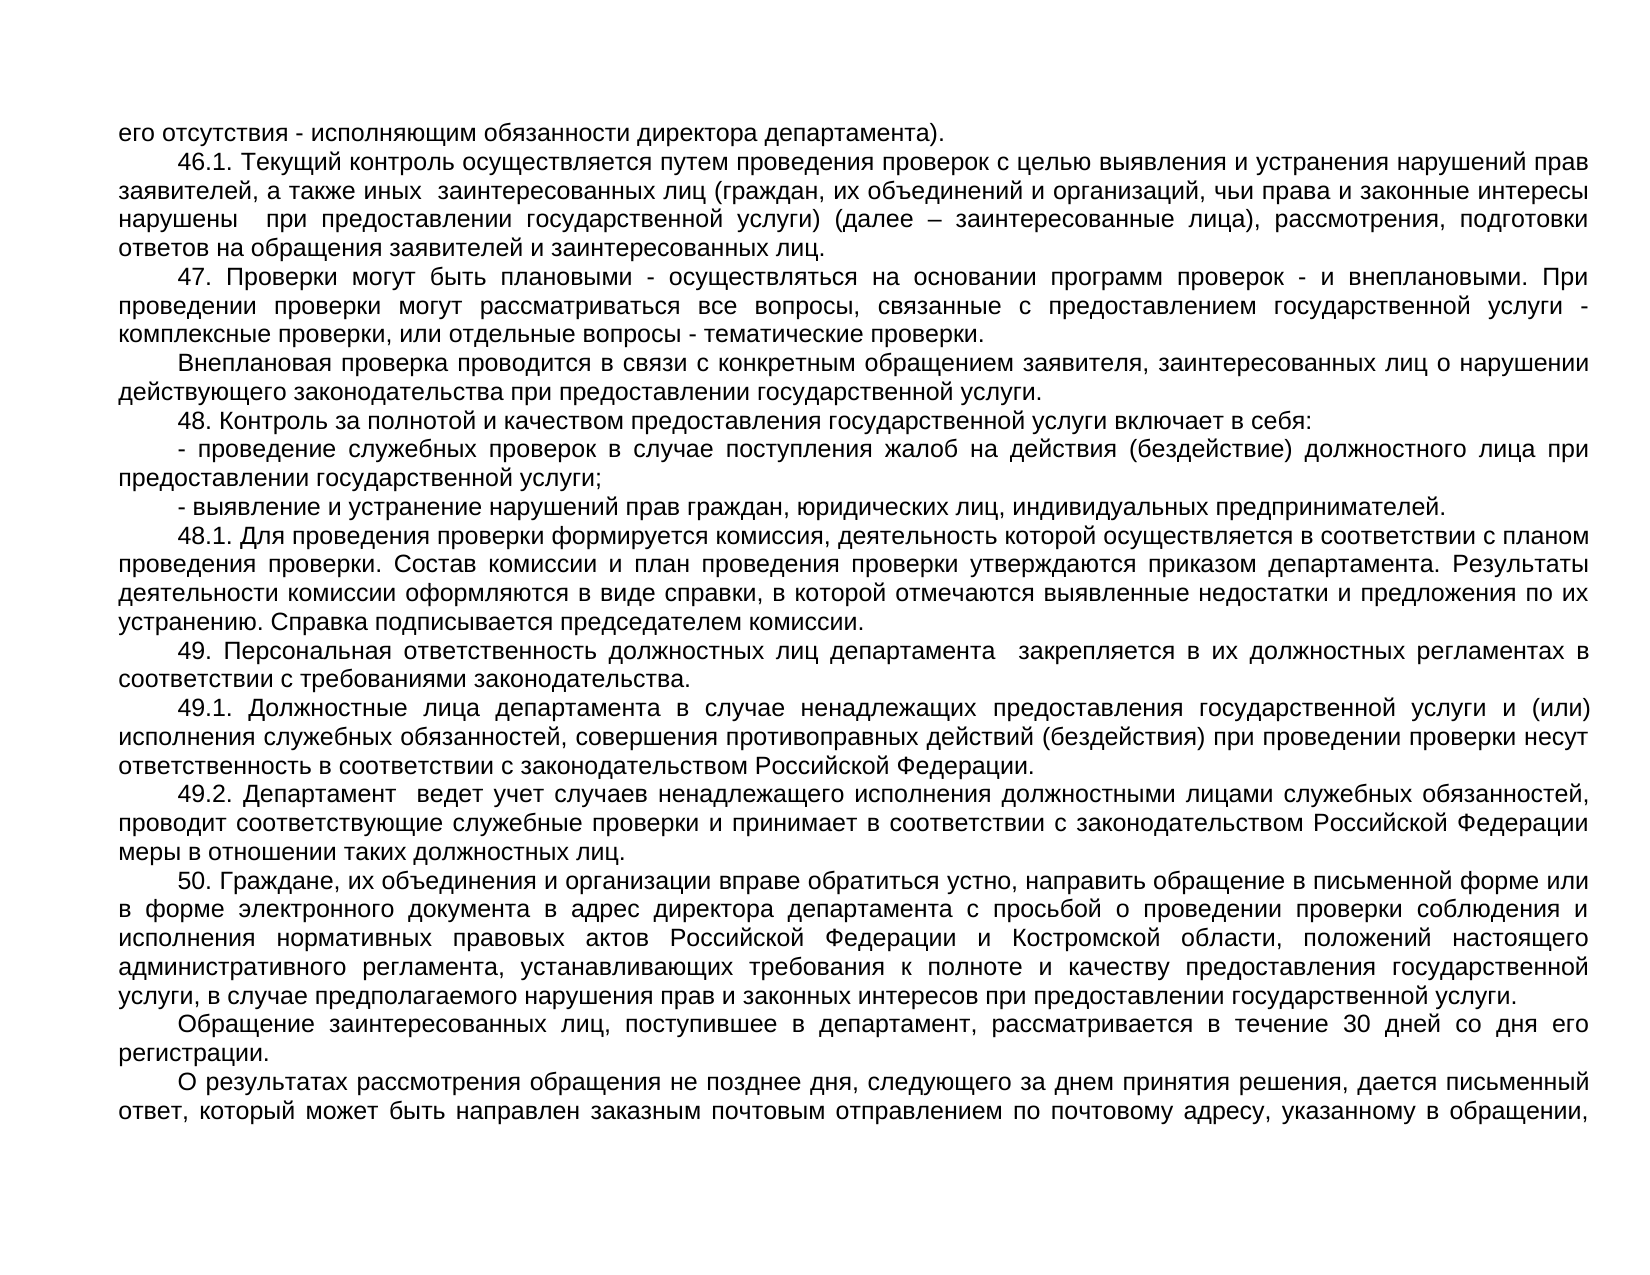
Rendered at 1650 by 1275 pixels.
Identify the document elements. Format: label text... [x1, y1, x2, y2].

text Внеплановая проверка проводится в связи с конкретным обращением заявителя, заинтересованных лиц о нарушении действующего законодательства при предоставлении государственной услуги. [118, 348, 1591, 406]
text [118, 1067, 1591, 1124]
text 50. Граждане, их объединения и организации вправе обратиться устно, направить обращение в письменной форме или в форме электронного документа в адрес директора департамента с просьбой о проведении проверки соблюдения и исполнения нормативных правовых актов Российской Федерации и Костромской области, положений настоящего административного регламента, устанавливающих требования к полноте и качеству предоставления государственной услуги, в случае предполагаемого нарушения прав и законных интересов при предоставлении государственной услуги. [118, 866, 1591, 1009]
text 49.2. Департамент ведет учет случаев ненадлежащего исполнения должностными лицами служебных обязанностей, проводит соответствующие служебные проверки и принимает в соответствии с законодательством Российской Федерации меры в отношении таких должностных лиц. [118, 779, 1591, 866]
text 46.1. Текущий контроль осуществляется путем проведения проверок с целью выявления и устранения нарушений прав заявителей, а также иных заинтересованных лиц (граждан, их объединений и организаций, чьи права и законные интересы нарушены при предоставлении государственной услуги) (далее – заинтересованные лица), рассмотрения, подготовки ответов на обращения заявителей и заинтересованных лиц. [118, 147, 1591, 262]
text 47. Проверки могут быть плановыми - осуществляться на основании программ проверок - и внеплановыми. При проведении проверки могут рассматриваться все вопросы, связанные с предоставлением государственной услуги - комплексные проверки, или отдельные вопросы - тематические проверки. [118, 262, 1591, 348]
text Обращение заинтересованных лиц, поступившее в департамент, рассматривается в течение 30 дней со дня его регистрации. [118, 1009, 1591, 1067]
text - проведение служебных проверок в случае поступления жалоб на действия (бездействие) должностного лица при предоставлении государственной услуги; [118, 434, 1591, 492]
text 49. Персональная ответственность должностных лиц департамента закрепляется в их должностных регламентах в соответствии с требованиями законодательства. [118, 636, 1591, 693]
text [118, 118, 1591, 147]
text 48.1. Для проведения проверки формируется комиссия, деятельность которой осуществляется в соответствии с планом проведения проверки. Состав комиссии и план проведения проверки утверждаются приказом департамента. Результаты деятельности комиссии оформляются в виде справки, в которой отмечаются выявленные недостатки и предложения по их устранению. Справка подписывается председателем комиссии. [118, 521, 1591, 636]
text 48. Контроль за полнотой и качеством предоставления государственной услуги включает в себя: [118, 406, 1591, 434]
text 49.1. Должностные лица департамента в случае ненадлежащих предоставления государственной услуги и (или) исполнения служебных обязанностей, совершения противоправных действий (бездействия) при проведении проверки несут ответственность в соответствии с законодательством Российской Федерации. [118, 693, 1591, 779]
text - выявление и устранение нарушений прав граждан, юридических лиц, индивидуальных предпринимателей. [118, 492, 1591, 521]
